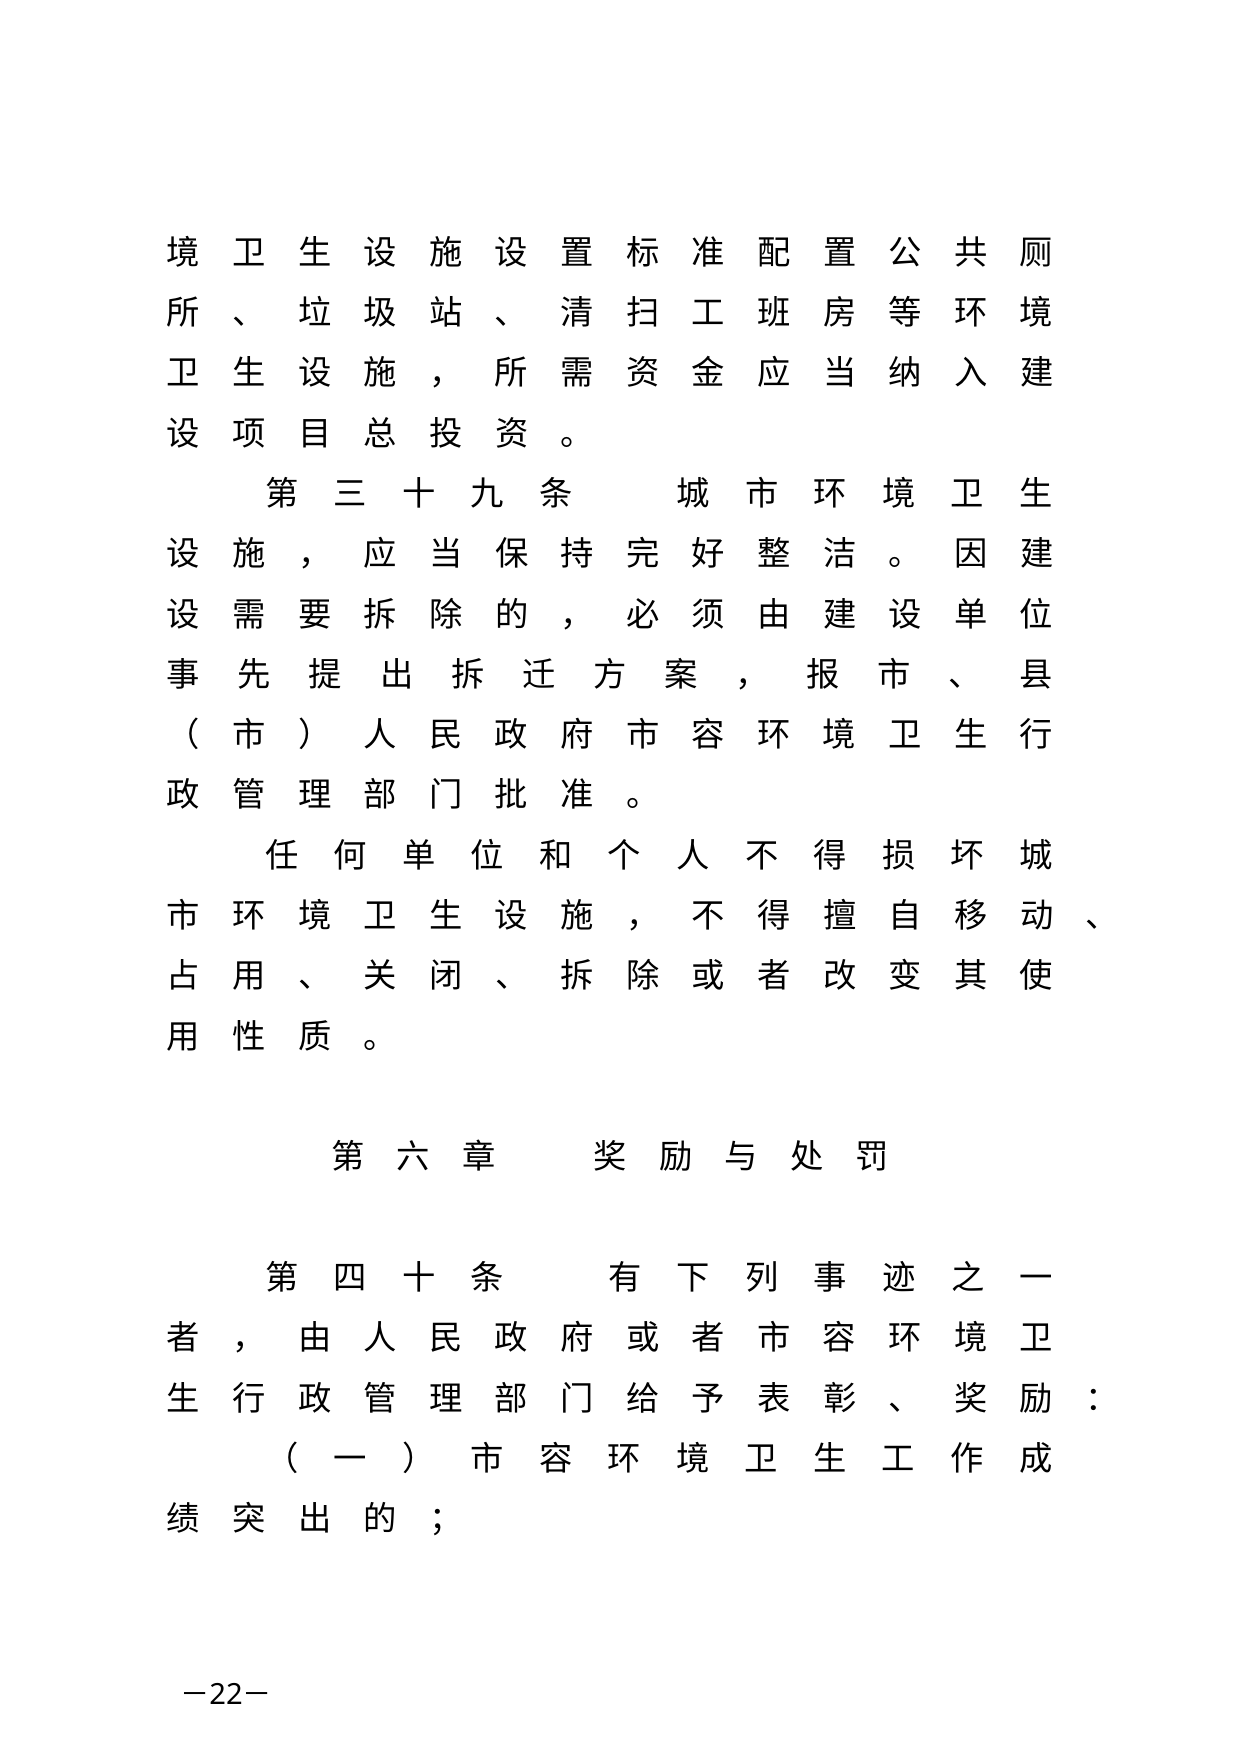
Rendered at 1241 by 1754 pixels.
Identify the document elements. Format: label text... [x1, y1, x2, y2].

text （一）市容环境卫生工作成绩突出的； [167, 1426, 1085, 1546]
text 第四十条 有下列事迹之一者，由人民政府或者市容环境卫生行政管理部门给予表彰、奖励： [167, 1245, 1085, 1426]
text 任何单位和个人不得损坏城市环境卫生设施，不得擅自移动、占用、关闭、拆除或者改变其使用性质。 [167, 822, 1085, 1064]
text 第三十九条 城市环境卫生设施，应当保持完好整洁。因建设需要拆除的，必须由建设单位事先提出拆迁方案，报市、县（市）人民政府市容环境卫生行政管理部门批准。 [167, 461, 1085, 822]
text 第六章 奖励与处罚 [167, 1124, 1085, 1184]
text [167, 219, 1085, 461]
